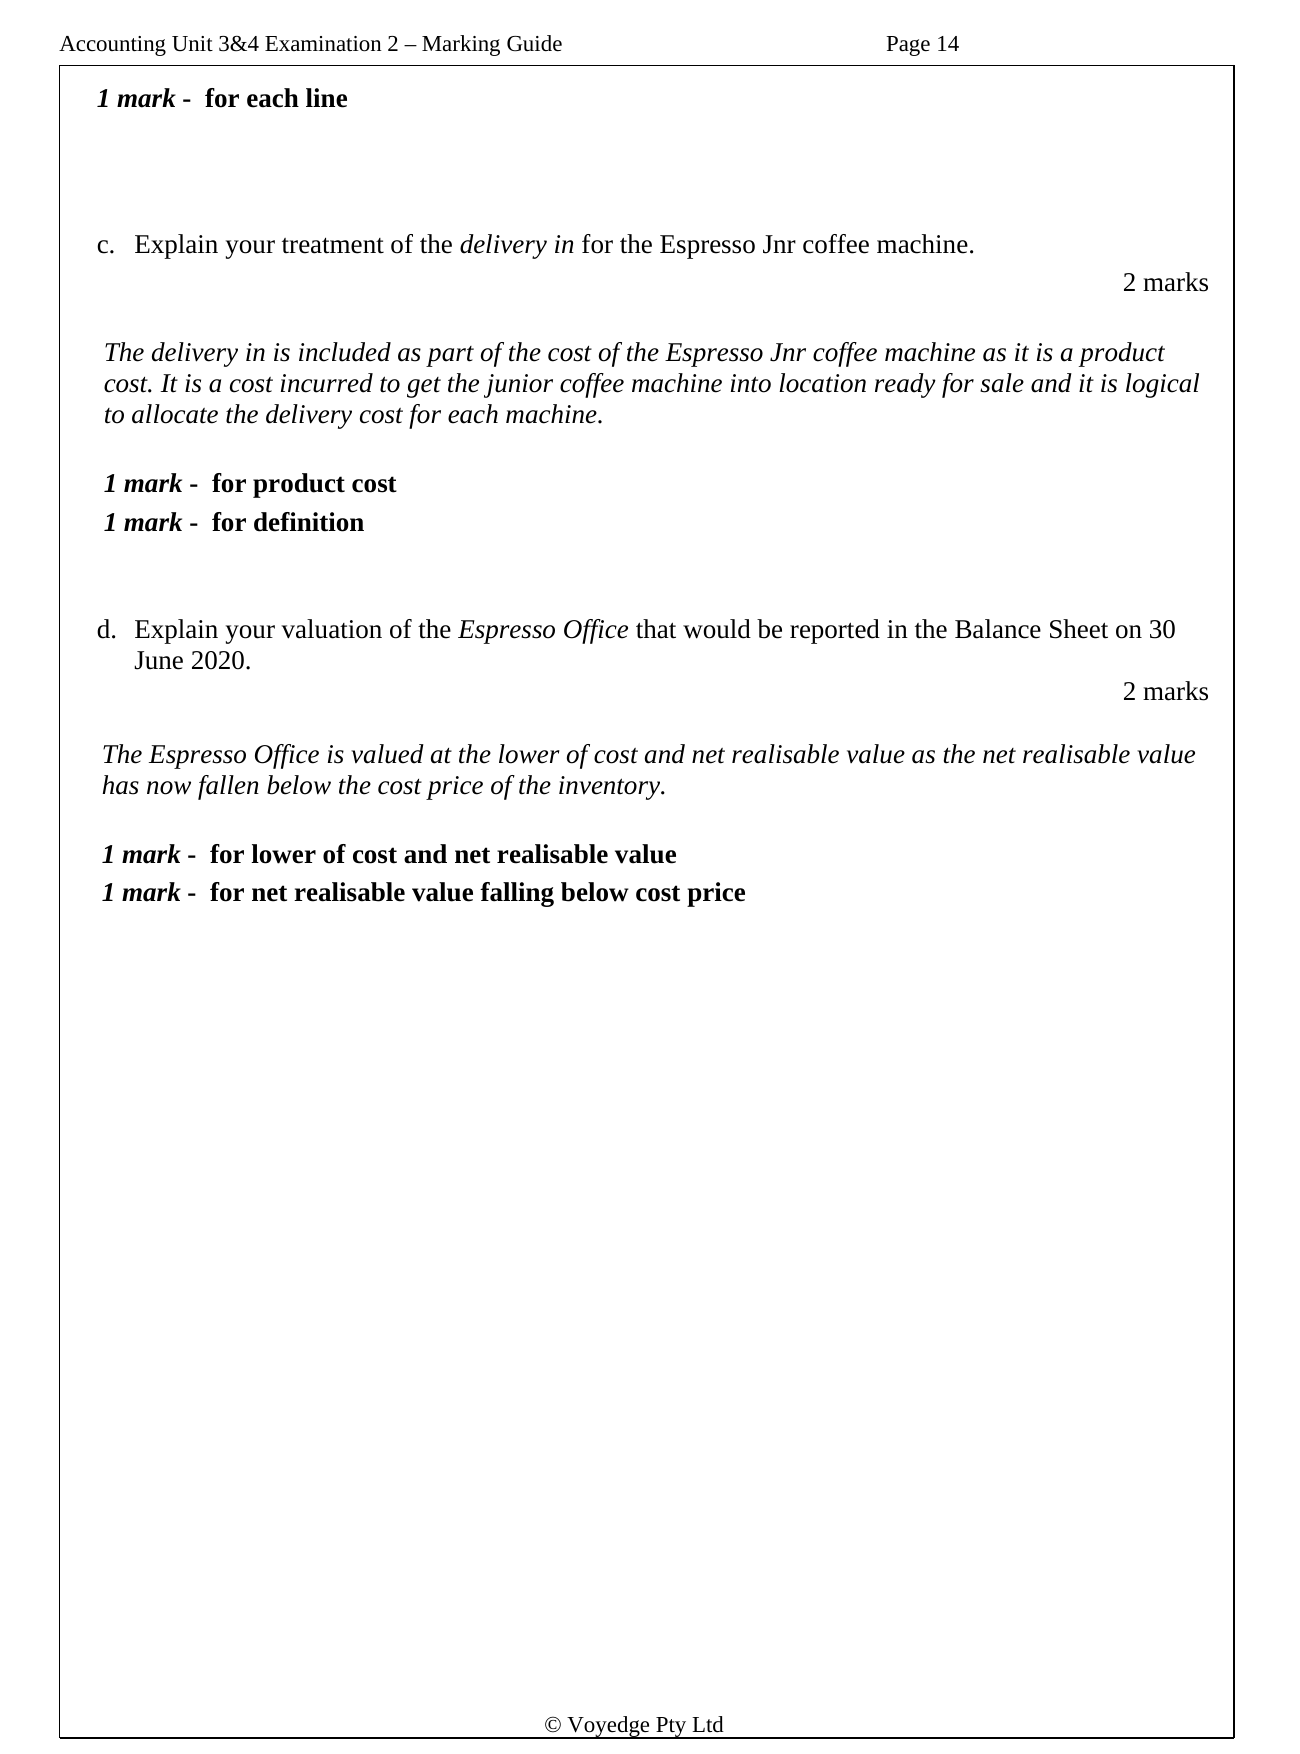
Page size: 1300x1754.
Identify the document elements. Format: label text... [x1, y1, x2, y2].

text 2 marks [60, 676, 1209, 707]
text The Espresso Office is valued at the lower of cost and net realisable value as the net realisable value has now fallen below the cost price of the inventory. [102, 738, 1209, 800]
text 1 mark - for each line [60, 82, 1209, 113]
list 2 marks [102, 266, 1209, 297]
list 1 mark - for net realisable value falling below cost price [102, 877, 1209, 908]
list 1 mark - for product cost [103, 467, 1209, 498]
list 1 mark - for definition [103, 506, 1209, 537]
text The delivery in is included as part of the cost of the Espresso Jnr coffee machine as it is a product cost. It is a cost incurred to get the junior coffee machine into location ready for sale and it is logical to allocate the delivery cost for each machine. [103, 336, 1209, 429]
list Explain your valuation of the Espresso Office that would be reported in the Balance Sheet on 30 June 2020. [97, 613, 1209, 676]
list 1 mark - for lower of cost and net realisable value [102, 838, 1209, 869]
list Explain your treatment of the delivery in for the Espresso Jnr coffee machine. [97, 228, 1209, 259]
